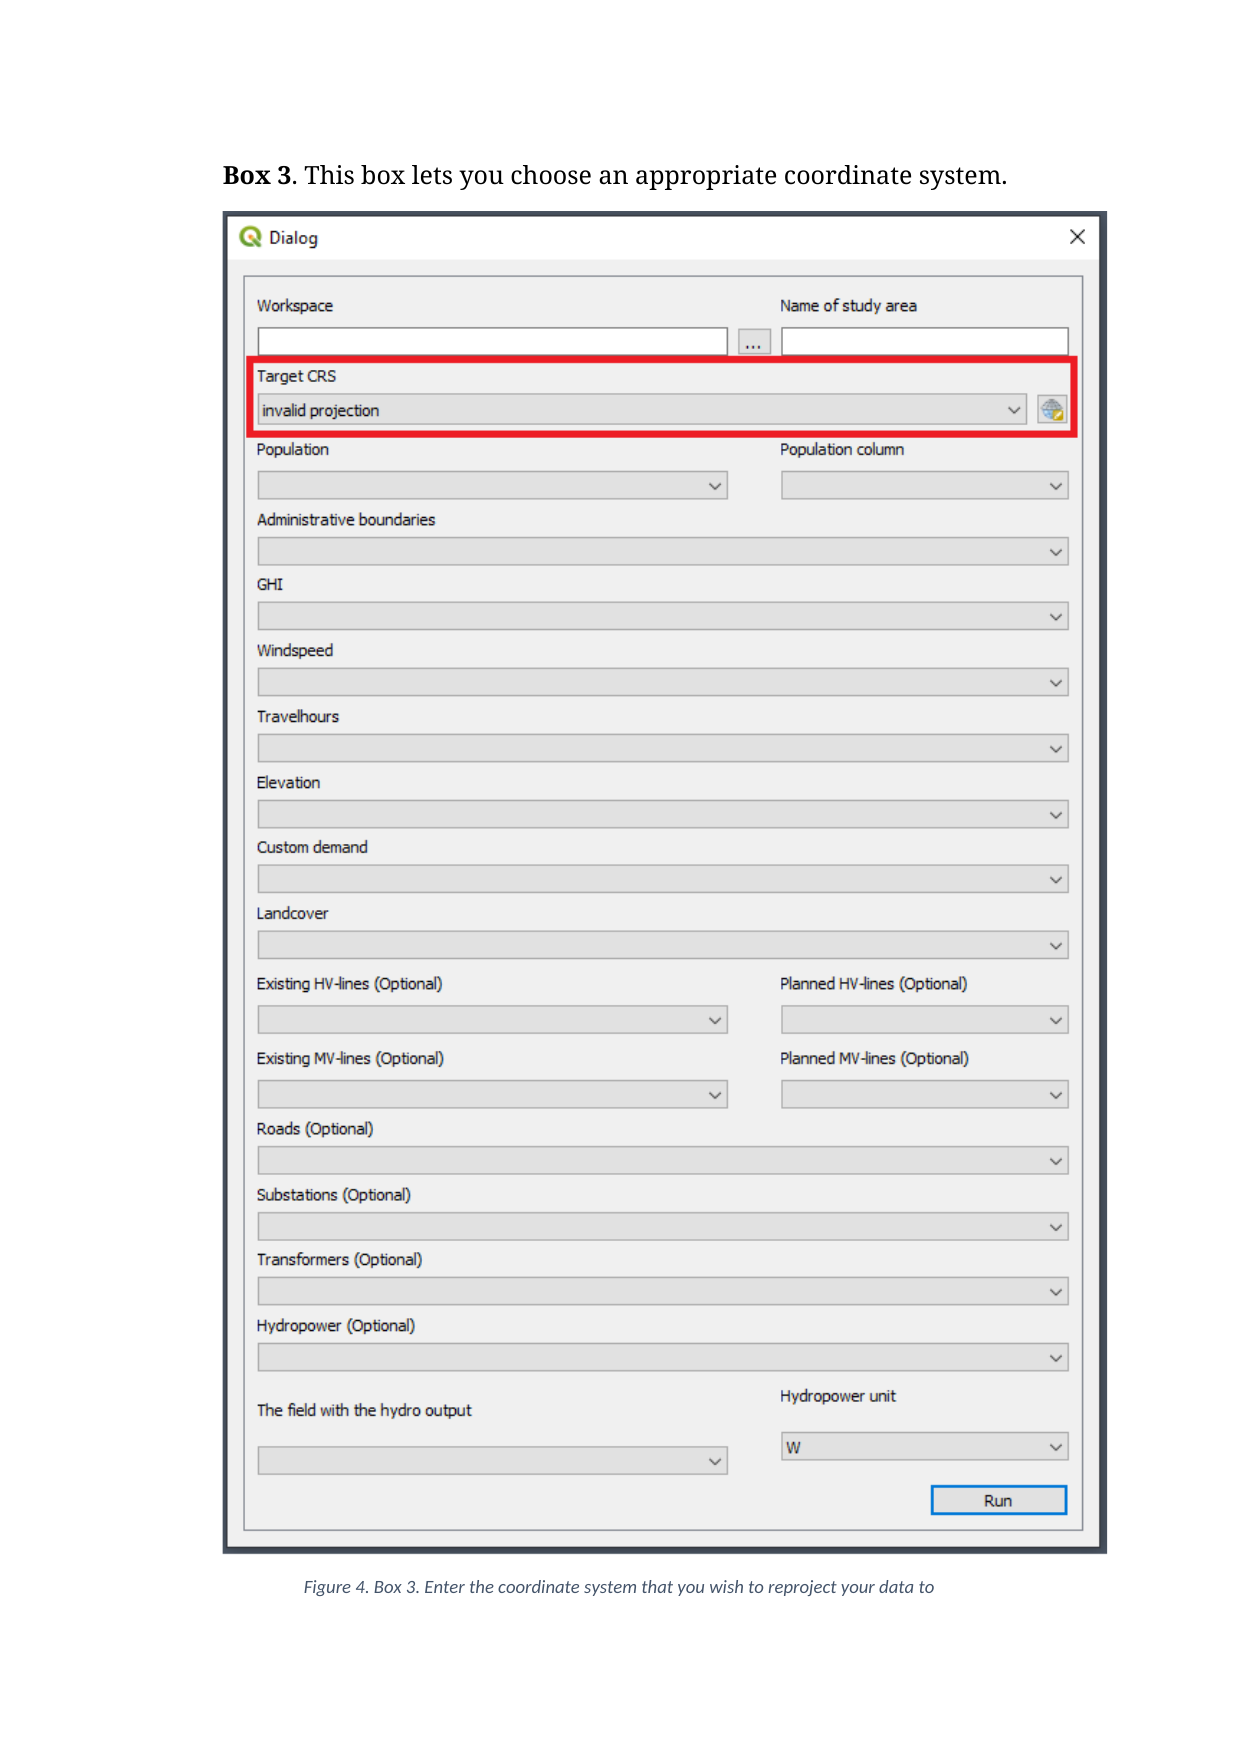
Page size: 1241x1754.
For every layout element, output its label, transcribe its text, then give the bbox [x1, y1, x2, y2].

text Figure 4. Box 3. Enter the coordinate system that you wish to reproject your data to [148, 1575, 1093, 1598]
text Box 3. This box lets you choose an appropriate coordinate system. [223, 158, 1093, 192]
picture [222, 211, 1108, 1557]
